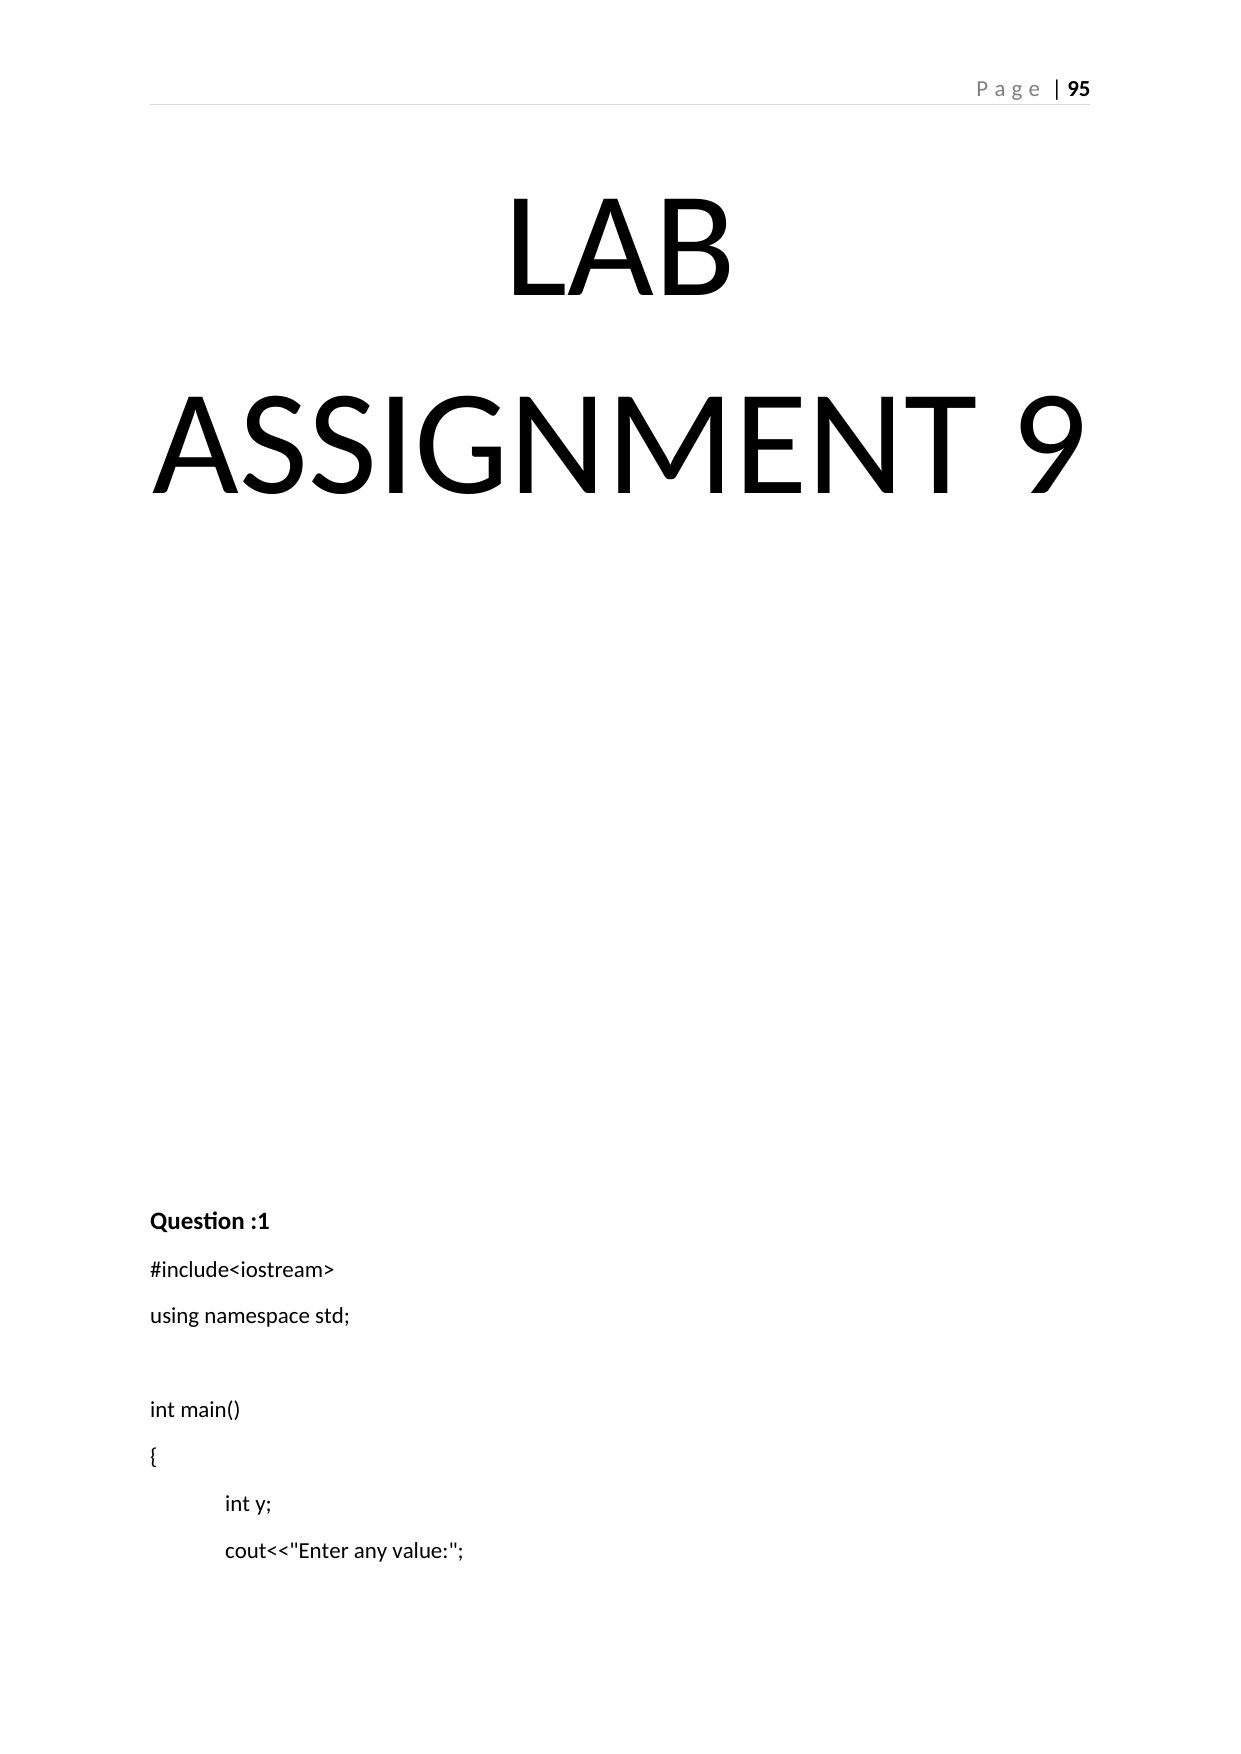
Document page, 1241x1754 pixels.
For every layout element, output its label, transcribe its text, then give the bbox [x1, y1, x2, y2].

text int main() [150, 1395, 1090, 1423]
text #include<iostream> [150, 1255, 1090, 1283]
text using namespace std; [150, 1302, 1090, 1330]
text { [150, 1442, 1090, 1470]
text LAB ASSIGNMENT 9 [150, 150, 1090, 531]
text cout<<"Enter any value:"; [150, 1536, 1090, 1564]
text Question :1 [150, 1205, 1090, 1236]
text int y; [150, 1489, 1090, 1517]
